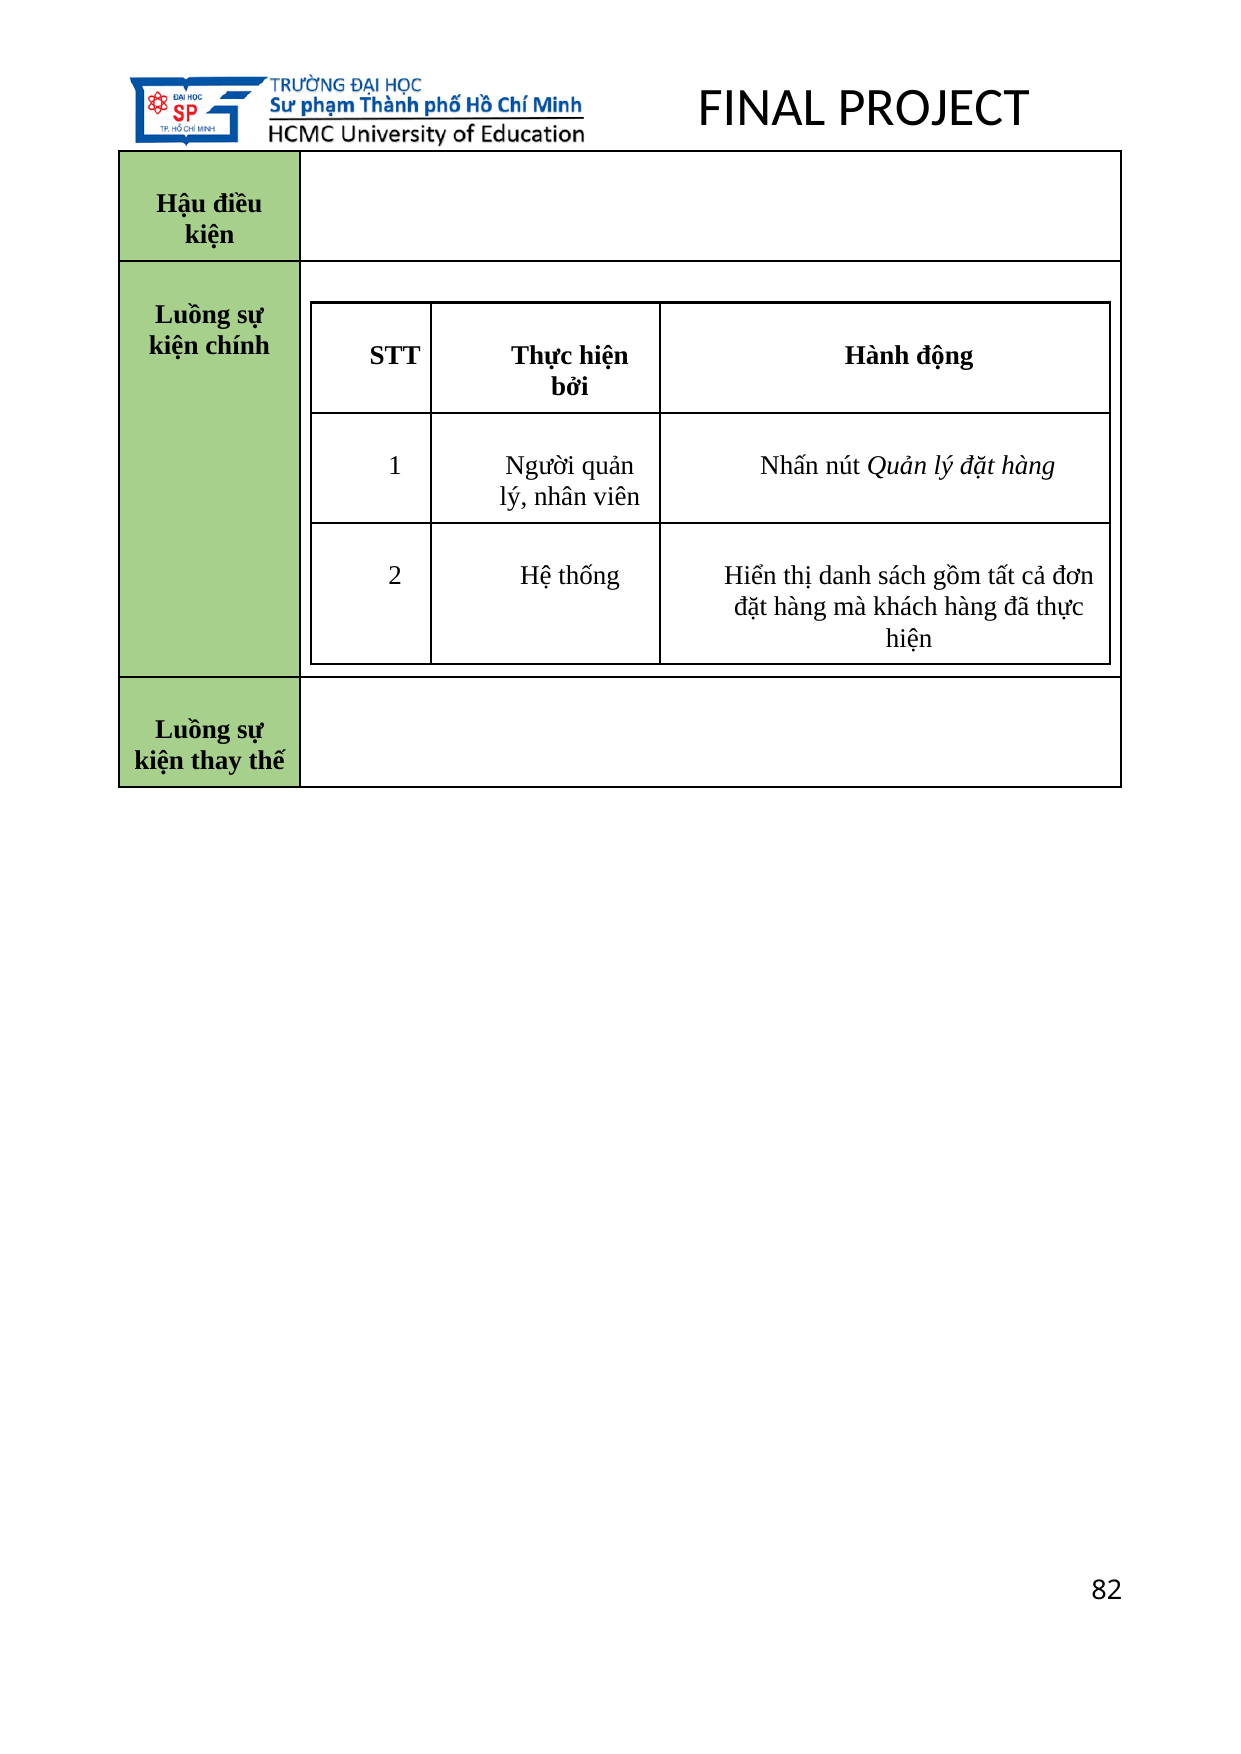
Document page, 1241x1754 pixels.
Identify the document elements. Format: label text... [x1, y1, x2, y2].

table_cell Luồng sự kiện chính [120, 262, 299, 676]
table_cell [301, 262, 1120, 676]
table_cell Luồng sự kiện thay thế [120, 678, 299, 786]
table_cell [301, 678, 1120, 786]
table_cell [301, 152, 1120, 260]
table_cell Hậu điều kiện [120, 152, 299, 260]
picture [125, 73, 589, 150]
